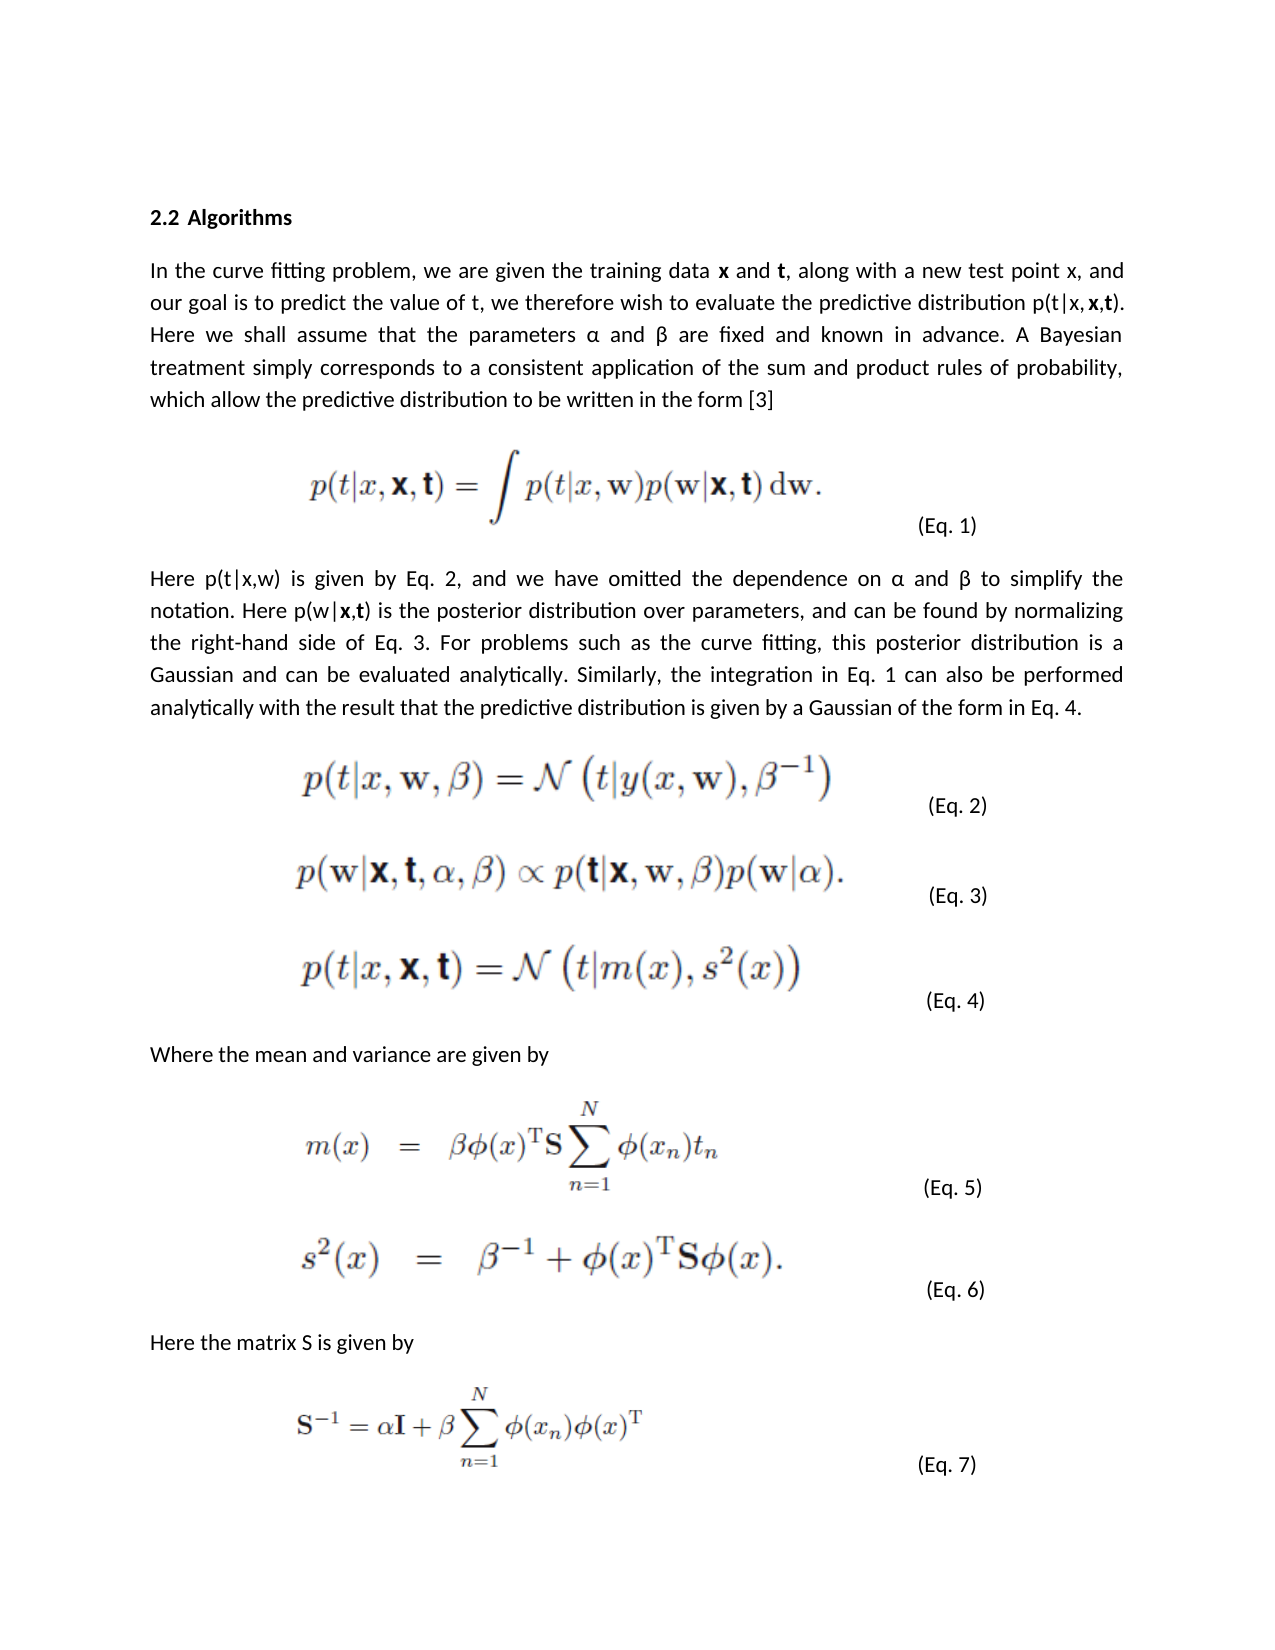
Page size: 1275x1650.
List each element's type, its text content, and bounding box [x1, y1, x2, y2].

picture [296, 1380, 660, 1473]
text Here p(t|x,w) is given by Eq. 2, and we have omitted the dependence on α and β to simplify the notation. Here p(w|x,t) is the posterior distribution over parameters, and can be found by normalizing the right-hand side of Eq. 3. For problems such as the curve fitting, this posterior distribution is a Gaussian and can be evaluated analytically. Similarly, the integration in Eq. 1 can also be performed analytically with the result that the predictive distribution is given by a Gaussian of the form in Eq. 4. [150, 564, 1125, 721]
text Where the mean and variance are given by [150, 1040, 1125, 1068]
picture [288, 1225, 808, 1297]
picture [286, 843, 857, 904]
picture [289, 933, 818, 1009]
picture [297, 437, 836, 534]
list Algorithms [150, 203, 1125, 231]
text Here the matrix S is given by [150, 1328, 1125, 1356]
text In the curve fitting problem, we are given the training data x and t, along with a new test point x, and our goal is to predict the value of t, we therefore wish to evaluate the predictive distribution p(t|x,x,t). Here we shall assume that the parameters α and β are fixed and known in advance. A Bayesian treatment simply corresponds to a consistent application of the sum and product rules of probability, which allow the predictive distribution to be written in the form [3] [150, 256, 1125, 413]
picture [291, 1092, 728, 1196]
picture [287, 745, 856, 814]
